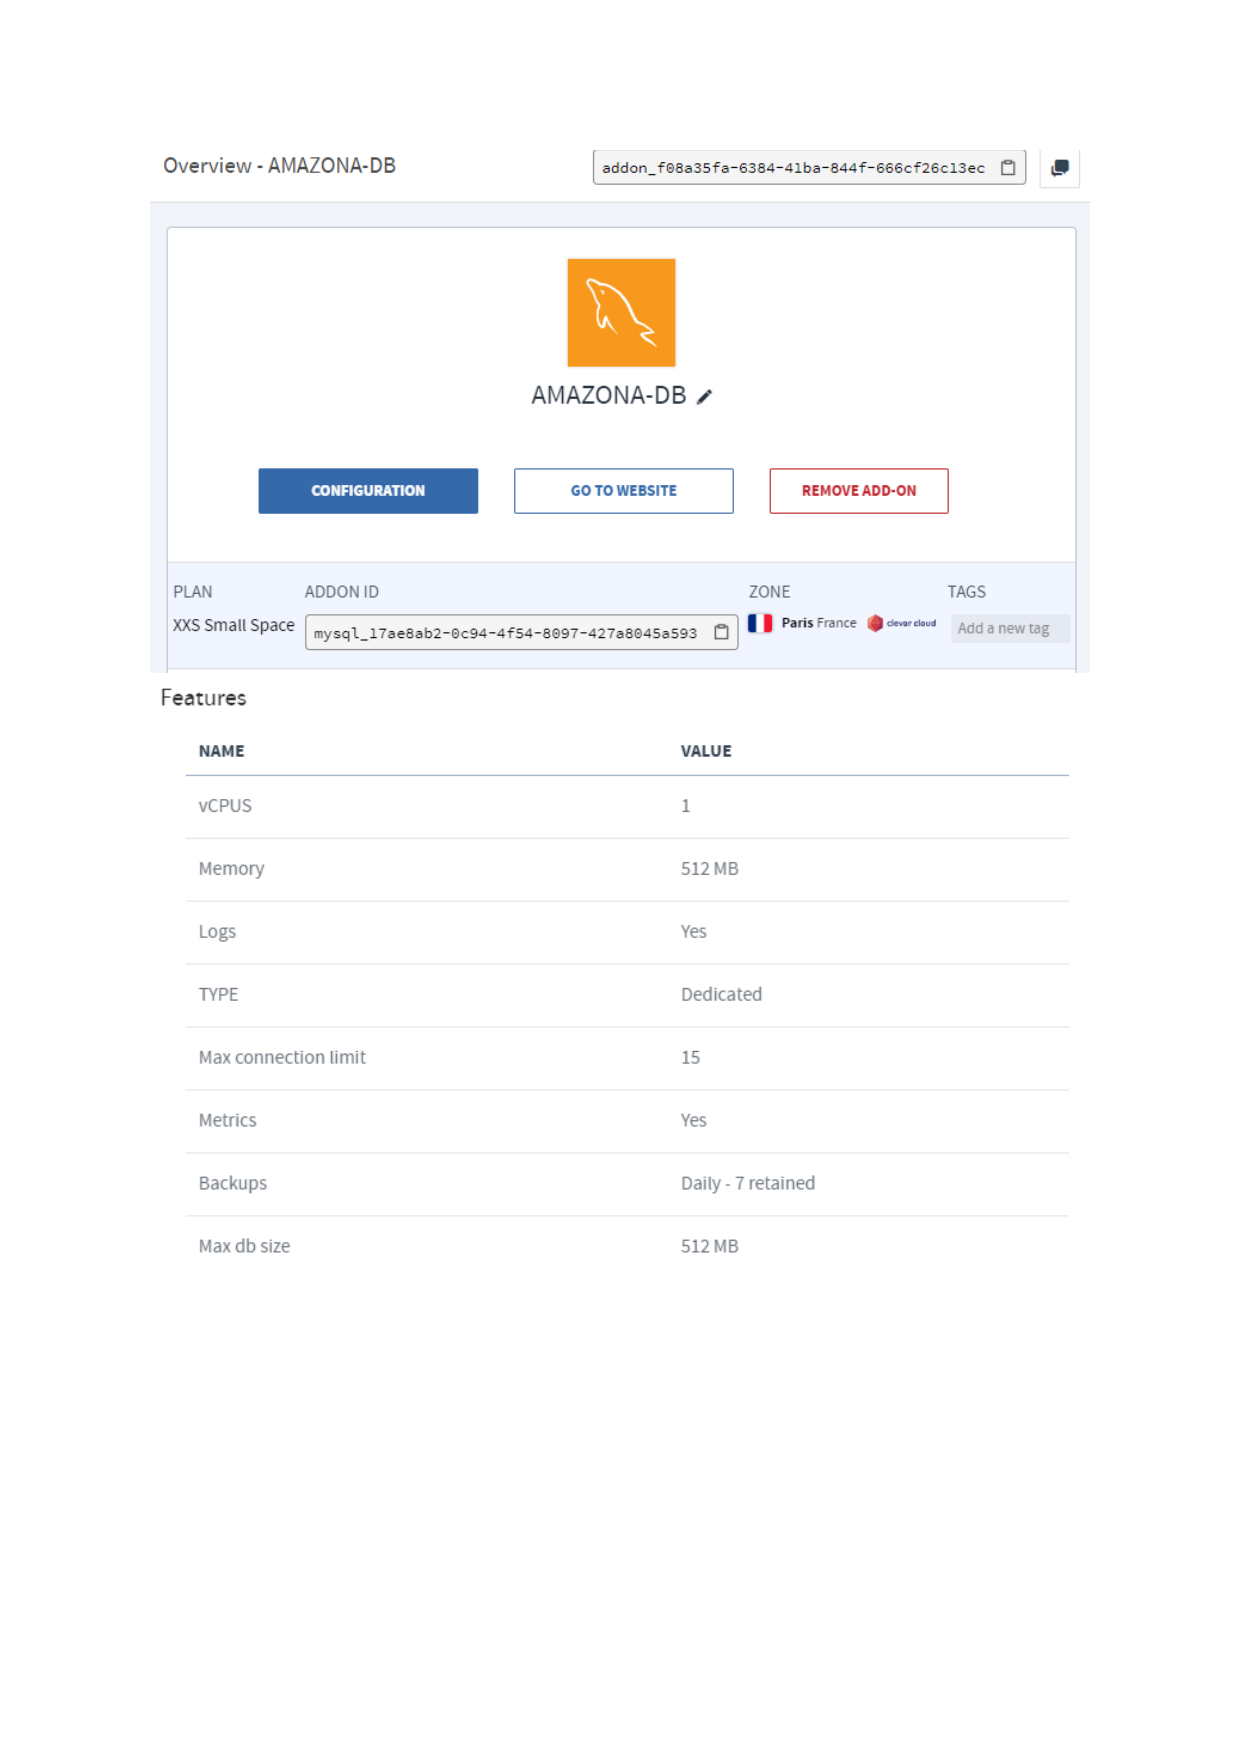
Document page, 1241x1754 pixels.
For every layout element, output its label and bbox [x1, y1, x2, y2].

picture [150, 150, 1091, 673]
picture [150, 676, 1091, 1286]
